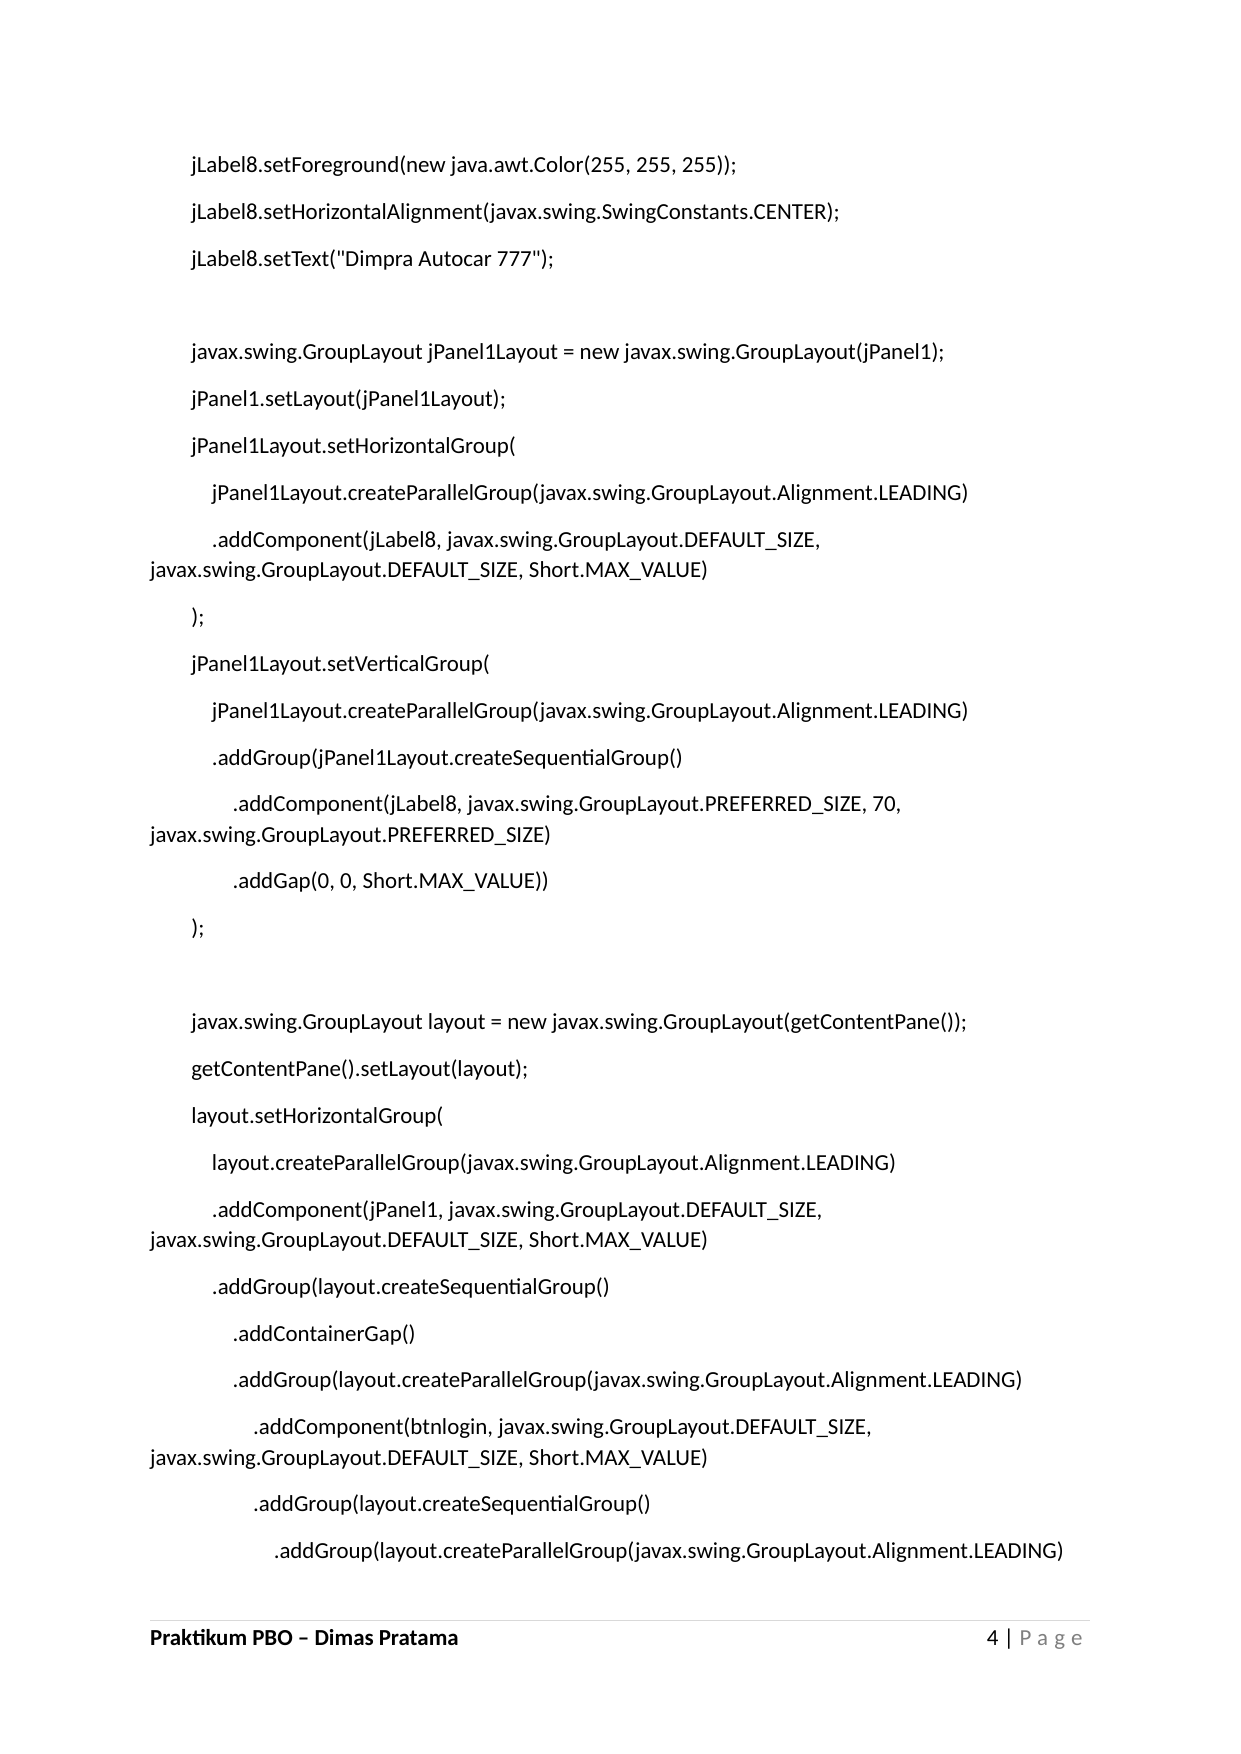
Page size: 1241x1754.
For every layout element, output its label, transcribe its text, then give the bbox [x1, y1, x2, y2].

text jPanel1.setLayout(jPanel1Layout); [150, 384, 1090, 412]
text jLabel8.setForeground(new java.awt.Color(255, 255, 255)); [150, 150, 1090, 178]
text .addGap(0, 0, Short.MAX_VALUE)) [150, 867, 1090, 895]
text .addGroup(layout.createParallelGroup(javax.swing.GroupLayout.Alignment.LEADING) [150, 1366, 1090, 1394]
text ); [150, 913, 1090, 942]
text jPanel1Layout.setVerticalGroup( [150, 649, 1090, 677]
text ); [150, 602, 1090, 630]
text .addComponent(jPanel1, javax.swing.GroupLayout.DEFAULT_SIZE, javax.swing.GroupLayout.DEFAULT_SIZE, Short.MAX_VALUE) [150, 1195, 1090, 1253]
text .addGroup(jPanel1Layout.createSequentialGroup() [150, 743, 1090, 771]
text layout.setHorizontalGroup( [150, 1101, 1090, 1129]
text jPanel1Layout.setHorizontalGroup( [150, 431, 1090, 459]
text jPanel1Layout.createParallelGroup(javax.swing.GroupLayout.Alignment.LEADING) [150, 478, 1090, 506]
text .addGroup(layout.createParallelGroup(javax.swing.GroupLayout.Alignment.LEADING) [150, 1536, 1090, 1564]
text .addContainerGap() [150, 1319, 1090, 1347]
text .addGroup(layout.createSequentialGroup() [150, 1489, 1090, 1518]
text getContentPane().setLayout(layout); [150, 1054, 1090, 1082]
text .addComponent(jLabel8, javax.swing.GroupLayout.DEFAULT_SIZE, javax.swing.GroupLayout.DEFAULT_SIZE, Short.MAX_VALUE) [150, 525, 1090, 583]
text javax.swing.GroupLayout jPanel1Layout = new javax.swing.GroupLayout(jPanel1); [150, 337, 1090, 366]
text jLabel8.setText("Dimpra Autocar 777"); [150, 244, 1090, 272]
text layout.createParallelGroup(javax.swing.GroupLayout.Alignment.LEADING) [150, 1148, 1090, 1176]
text .addComponent(jLabel8, javax.swing.GroupLayout.PREFERRED_SIZE, 70, javax.swing.GroupLayout.PREFERRED_SIZE) [150, 789, 1090, 848]
text jPanel1Layout.createParallelGroup(javax.swing.GroupLayout.Alignment.LEADING) [150, 696, 1090, 724]
text javax.swing.GroupLayout layout = new javax.swing.GroupLayout(getContentPane()); [150, 1007, 1090, 1035]
text jLabel8.setHorizontalAlignment(javax.swing.SwingConstants.CENTER); [150, 197, 1090, 225]
text .addGroup(layout.createSequentialGroup() [150, 1272, 1090, 1300]
text .addComponent(btnlogin, javax.swing.GroupLayout.DEFAULT_SIZE, javax.swing.GroupLayout.DEFAULT_SIZE, Short.MAX_VALUE) [150, 1412, 1090, 1471]
